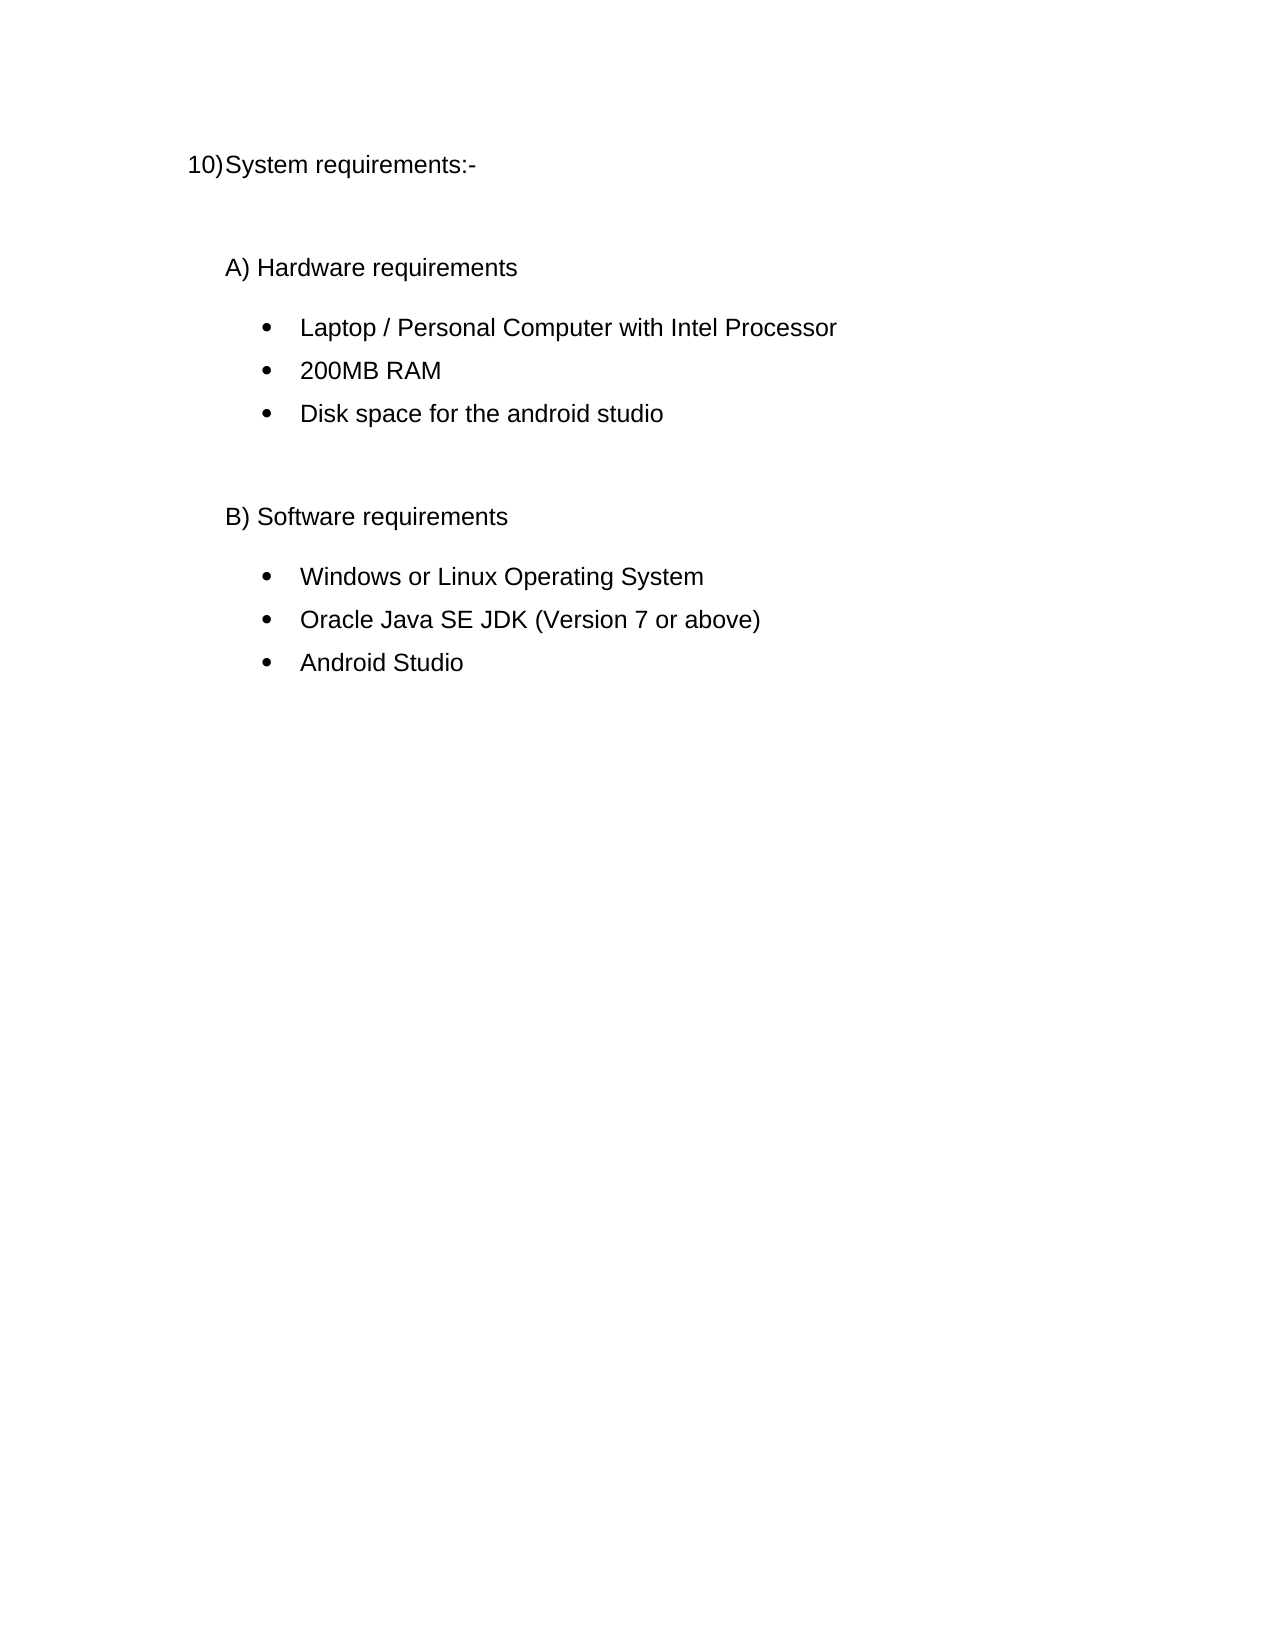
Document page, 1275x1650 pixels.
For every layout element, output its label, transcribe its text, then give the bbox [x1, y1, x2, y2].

text A) Hardware requirements [187, 253, 1125, 282]
list Android Studio [262, 648, 1125, 677]
list 200MB RAM [262, 356, 1125, 385]
list Disk space for the android studio [262, 399, 1125, 428]
list System requirements:- [187, 150, 1125, 179]
text B) Software requirements [187, 502, 1125, 531]
list Laptop / Personal Computer with Intel Processor [262, 313, 1125, 342]
list Windows or Linux Operating System [262, 562, 1125, 591]
list Oracle Java SE JDK (Version 7 or above) [262, 605, 1125, 634]
